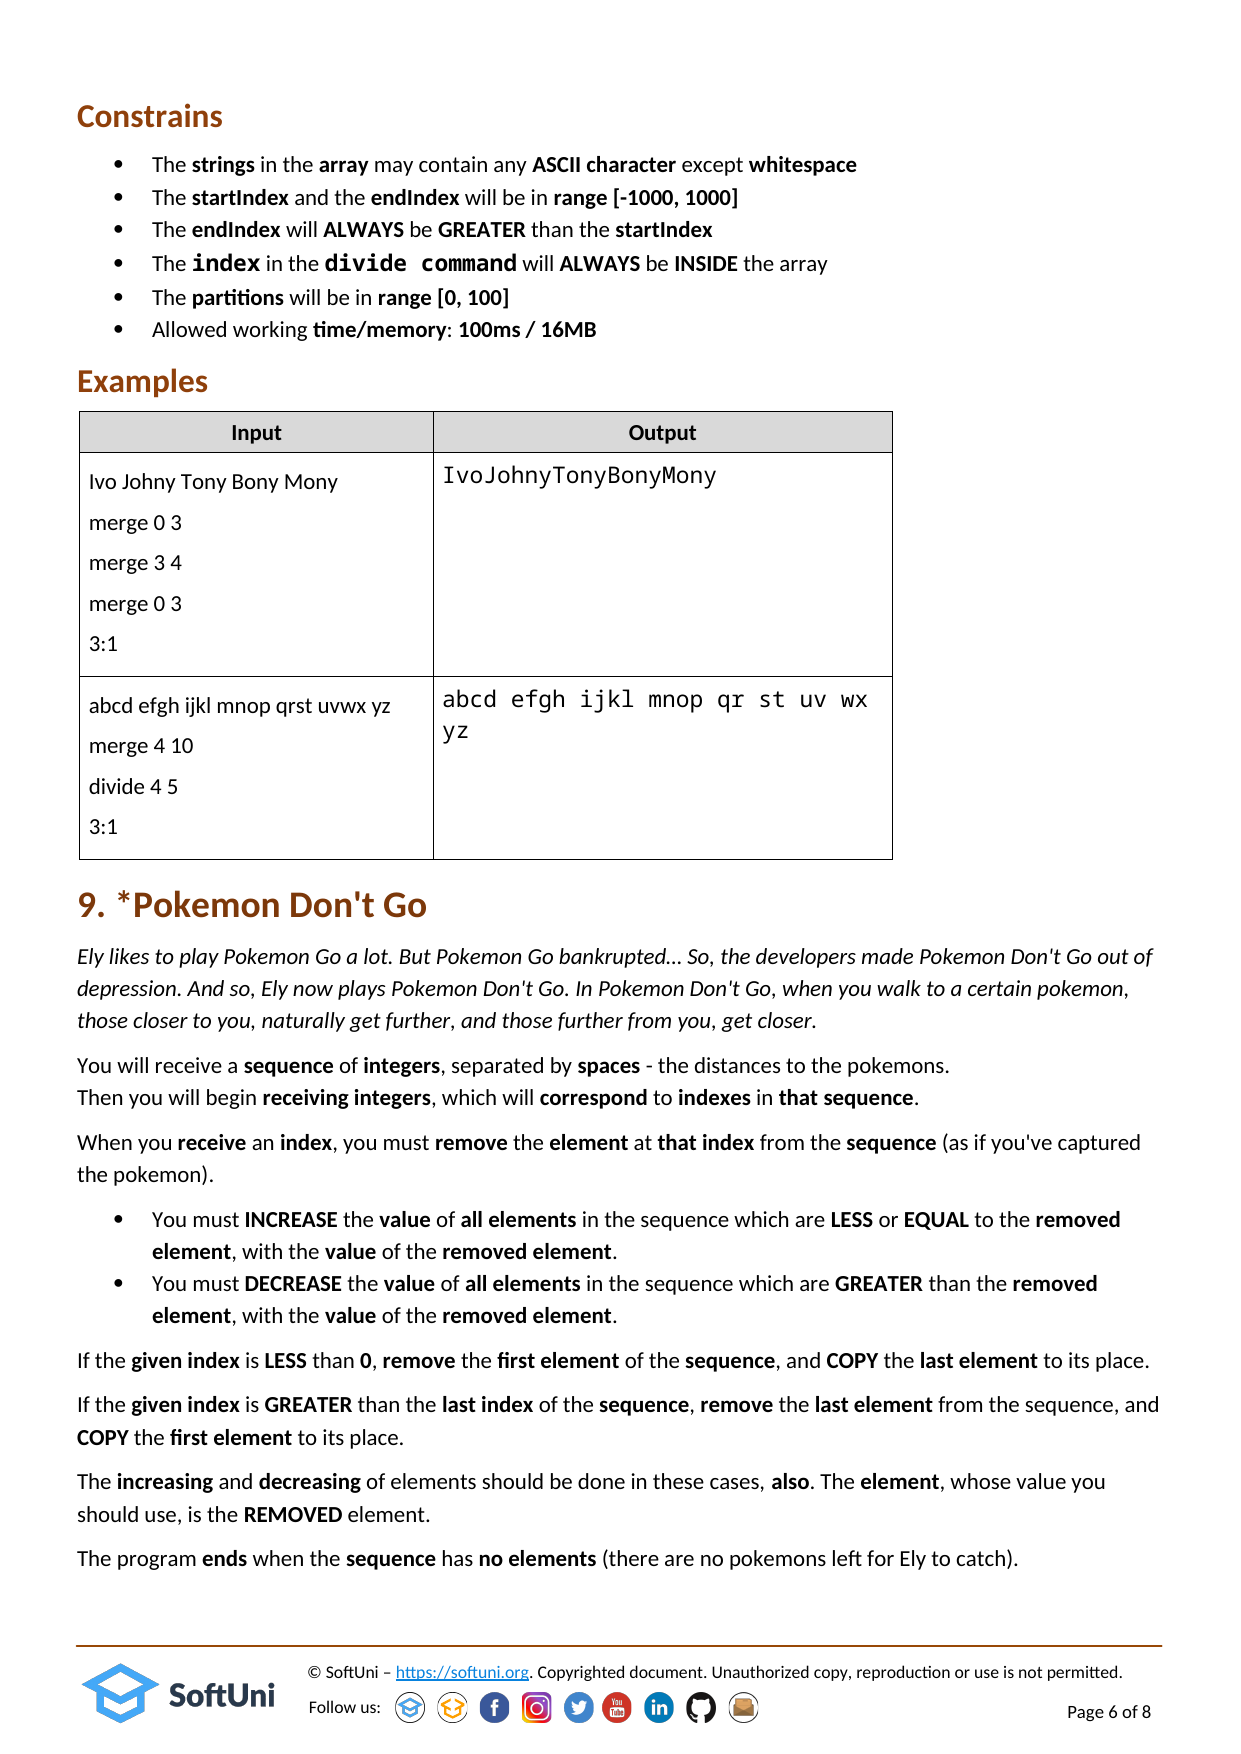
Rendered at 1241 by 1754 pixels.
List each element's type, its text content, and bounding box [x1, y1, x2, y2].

picture [728, 1692, 759, 1723]
text If the given index is LESS than 0, remove the first element of the sequence, and COPY the last element to its place. [77, 1346, 1163, 1374]
subtitle Examples [77, 360, 1163, 401]
picture [602, 1692, 632, 1723]
list The partitions will be in range [0, 100] [114, 283, 1163, 311]
picture [644, 1714, 653, 1723]
picture [75, 1658, 281, 1729]
list The startIndex and the endIndex will be in range [-1000, 1000] [114, 183, 1163, 211]
picture [437, 1692, 468, 1723]
picture [564, 1692, 594, 1723]
list The strings in the array may contain any ASCII character except whitespace [114, 151, 1163, 178]
subtitle Constrains [77, 95, 1163, 136]
picture [522, 1692, 552, 1723]
text The program ends when the sequence has no elements (there are no pokemons left for Ely to catch). [77, 1544, 1163, 1572]
list You must INCREASE the value of all elements in the sequence which are LESS or EQUAL to the removed element, with the value of the removed element. [114, 1205, 1163, 1265]
picture [644, 1692, 653, 1701]
text Ely likes to play Pokemon Go a lot. But Pokemon Go bankrupted… So, the developers made Pokemon Don't Go out of depression. And so, Ely now plays Pokemon Don't Go. In Pokemon Don't Go, when you walk to a certain pokemon, those closer to you, naturally get further, and those further from you, get closer. [77, 942, 1163, 1034]
table_cell IvoJohnyTonyBonyMony [434, 453, 892, 676]
table_cell abcd efgh ijkl mnop qrst uvwx yz merge 4 10 divide 4 5 3:1 [80, 677, 433, 859]
list The endIndex will ALWAYS be GREATER than the startIndex [114, 215, 1163, 243]
list The index in the divide command will ALWAYS be INSIDE the array [114, 247, 1163, 278]
picture [395, 1692, 425, 1723]
picture [479, 1692, 510, 1723]
subtitle *Pokemon Don't Go [77, 881, 1163, 927]
picture [665, 1714, 674, 1723]
list Allowed working time/memory: 100ms / 16MB [114, 315, 1163, 343]
table_header Output [434, 412, 892, 452]
list You must DECREASE the value of all elements in the sequence which are GREATER than the removed element, with the value of the removed element. [114, 1269, 1163, 1329]
table_cell Ivo Johny Tony Bony Mony merge 0 3 merge 3 4 merge 0 3 3:1 [80, 453, 433, 676]
text You will receive a sequence of integers, separated by spaces - the distances to the pokemons. Then you will begin receiving integers, which will correspond to indexes in that sequence. [77, 1051, 1163, 1111]
text If the given index is GREATER than the last index of the sequence, remove the last element from the sequence, and COPY the first element to its place. [77, 1391, 1163, 1451]
picture [665, 1692, 674, 1701]
text The increasing and decreasing of elements should be done in these cases, also. The element, whose value you should use, is the REMOVED element. [77, 1467, 1163, 1528]
table_cell abcd efgh ijkl mnop qr st uv wx yz [434, 677, 892, 859]
text When you receive an index, you must remove the element at that index from the sequence (as if you've captured the pokemon). [77, 1128, 1163, 1188]
table_header Input [80, 412, 433, 452]
picture [658, 1705, 667, 1714]
picture [686, 1692, 716, 1723]
